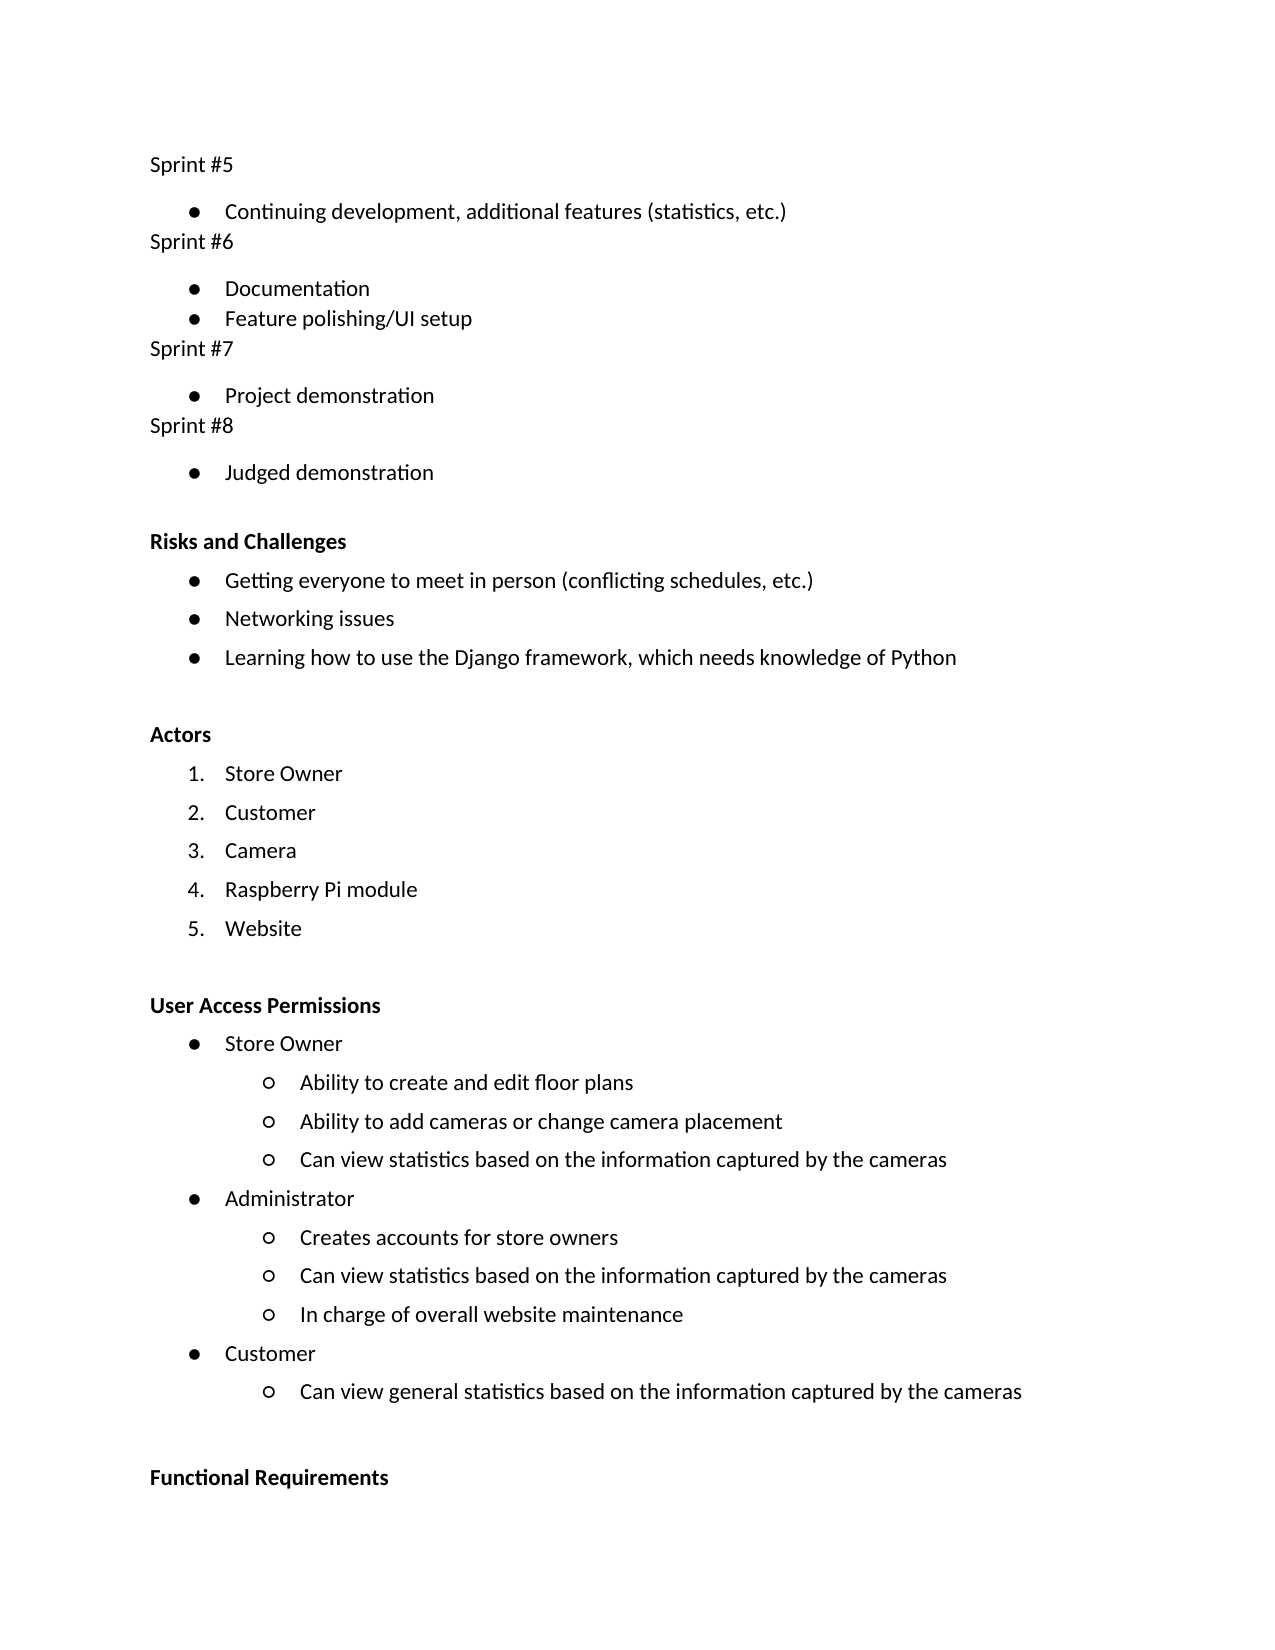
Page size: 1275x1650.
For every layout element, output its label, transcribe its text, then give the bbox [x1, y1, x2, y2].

list Customer [187, 798, 1125, 826]
list Networking issues [187, 604, 1125, 632]
list Store Owner [187, 759, 1125, 787]
list Administrator [187, 1184, 1125, 1212]
list Judged demonstration [187, 458, 1125, 486]
list Ability to create and edit floor plans [262, 1068, 1125, 1096]
list In charge of overall website maintenance [262, 1300, 1125, 1328]
text Sprint #5 [150, 150, 1125, 178]
list Customer [187, 1339, 1125, 1367]
text Sprint #6 [150, 227, 1125, 255]
list Raspberry Pi module [187, 875, 1125, 903]
list Camera [187, 836, 1125, 864]
list Feature polishing/UI setup [187, 304, 1125, 332]
list Continuing development, additional features (statistics, etc.) [187, 197, 1125, 225]
list Creates accounts for store owners [262, 1223, 1125, 1251]
list Can view general statistics based on the information captured by the cameras [262, 1377, 1125, 1405]
text Functional Requirements [150, 1463, 1125, 1491]
text Sprint #7 [150, 334, 1125, 362]
list Documentation [187, 274, 1125, 302]
list Can view statistics based on the information captured by the cameras [262, 1261, 1125, 1289]
list Ability to add cameras or change camera placement [262, 1107, 1125, 1135]
list Learning how to use the Django framework, which needs knowledge of Python [187, 643, 1125, 671]
list Store Owner [187, 1029, 1125, 1058]
text Sprint #8 [150, 411, 1125, 439]
text User Access Permissions [150, 991, 1125, 1019]
list Website [187, 914, 1125, 942]
list Getting everyone to meet in person (conflicting schedules, etc.) [187, 566, 1125, 594]
list Can view statistics based on the information captured by the cameras [262, 1146, 1125, 1173]
text Risks and Challenges [150, 527, 1125, 555]
list Project demonstration [187, 381, 1125, 409]
text Actors [150, 720, 1125, 748]
